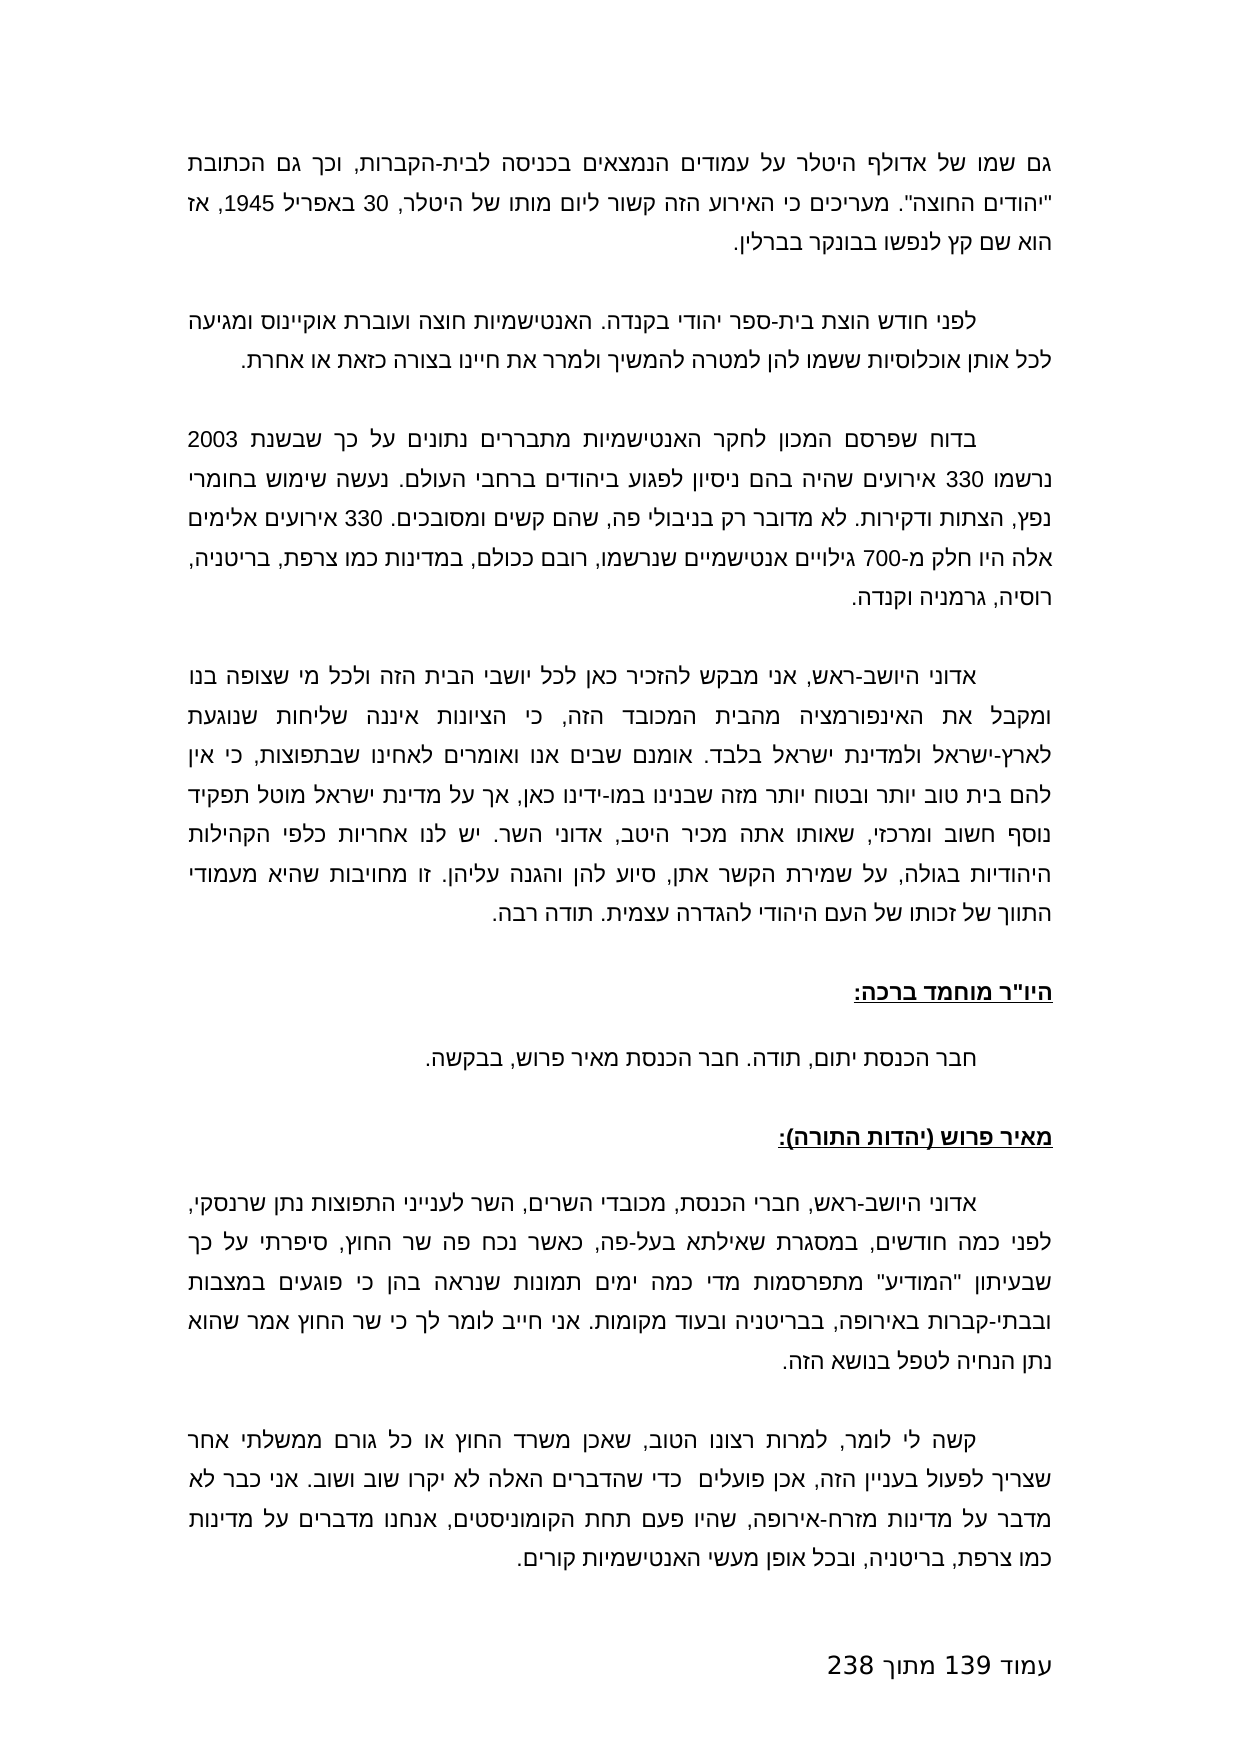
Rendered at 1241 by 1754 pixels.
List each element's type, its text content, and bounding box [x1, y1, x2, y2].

text אדוני היושב-ראש, אני מבקש להזכיר כאן לכל יושבי הבית הזה ולכל מי שצופה בנו ומקבל את האינפורמציה מהבית המכובד הזה, כי הציונות איננה שליחות שנוגעת לארץ-ישראל ולמדינת ישראל בלבד. אומנם שבים אנו ואומרים לאחינו שבתפוצות, כי אין להם בית טוב יותר ובטוח יותר מזה שבנינו במו-ידינו כאן, אך על מדינת ישראל מוטל תפקיד נוסף חשוב ומרכזי, שאותו אתה מכיר היטב, אדוני השר. יש לנו אחריות כלפי הקהילות היהודיות בגולה, על שמירת הקשר אתן, סיוע להן והגנה עליהן. זו מחויבות שהיא מעמודי התווך של זכותו של העם היהודי להגדרה עצמית. תודה רבה. [187, 663, 1053, 926]
text היו"ר מוחמד ברכה: [187, 979, 1053, 1005]
text חבר הכנסת יתום, תודה. חבר הכנסת מאיר פרוש, בבקשה. [187, 1045, 1053, 1071]
text קשה לי לומר, למרות רצונו הטוב, שאכן משרד החוץ או כל גורם ממשלתי אחר שצריך לפעול בעניין הזה, אכן פועלים כדי שהדברים האלה לא יקרו שוב ושוב. אני כבר לא מדבר על מדינות מזרח-אירופה, שהיו פעם תחת הקומוניסטים, אנחנו מדברים על מדינות כמו צרפת, בריטניה, ובכל אופן מעשי האנטישמיות קורים. [187, 1427, 1053, 1571]
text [187, 150, 1053, 255]
text בדוח שפרסם המכון לחקר האנטישמיות מתבררים נתונים על כך שבשנת 2003 נרשמו 330 אירועים שהיה בהם ניסיון לפגוע ביהודים ברחבי העולם. נעשה שימוש בחומרי נפץ, הצתות ודקירות. לא מדובר רק בניבולי פה, שהם קשים ומסובכים. 330 אירועים אלימים אלה היו חלק מ-700 גילויים אנטישמיים שנרשמו, רובם ככולם, במדינות כמו צרפת, בריטניה, רוסיה, גרמניה וקנדה. [187, 426, 1053, 611]
text אדוני היושב-ראש, חברי הכנסת, מכובדי השרים, השר לענייני התפוצות נתן שרנסקי, לפני כמה חודשים, במסגרת שאילתא בעל-פה, כאשר נכח פה שר החוץ, סיפרתי על כך שבעיתון "המודיע" מתפרסמות מדי כמה ימים תמונות שנראה בהן כי פוגעים במצבות ובבתי-קברות באירופה, בבריטניה ובעוד מקומות. אני חייב לומר לך כי שר החוץ אמר שהוא נתן הנחיה לטפל בנושא הזה. [187, 1190, 1053, 1374]
text לפני חודש הוצת בית-ספר יהודי בקנדה. האנטישמיות חוצה ועוברת אוקיינוס ומגיעה לכל אותן אוכלוסיות ששמו להן למטרה להמשיך ולמרר את חיינו בצורה כזאת או אחרת. [187, 308, 1053, 374]
text מאיר פרוש (יהדות התורה): [187, 1124, 1053, 1150]
